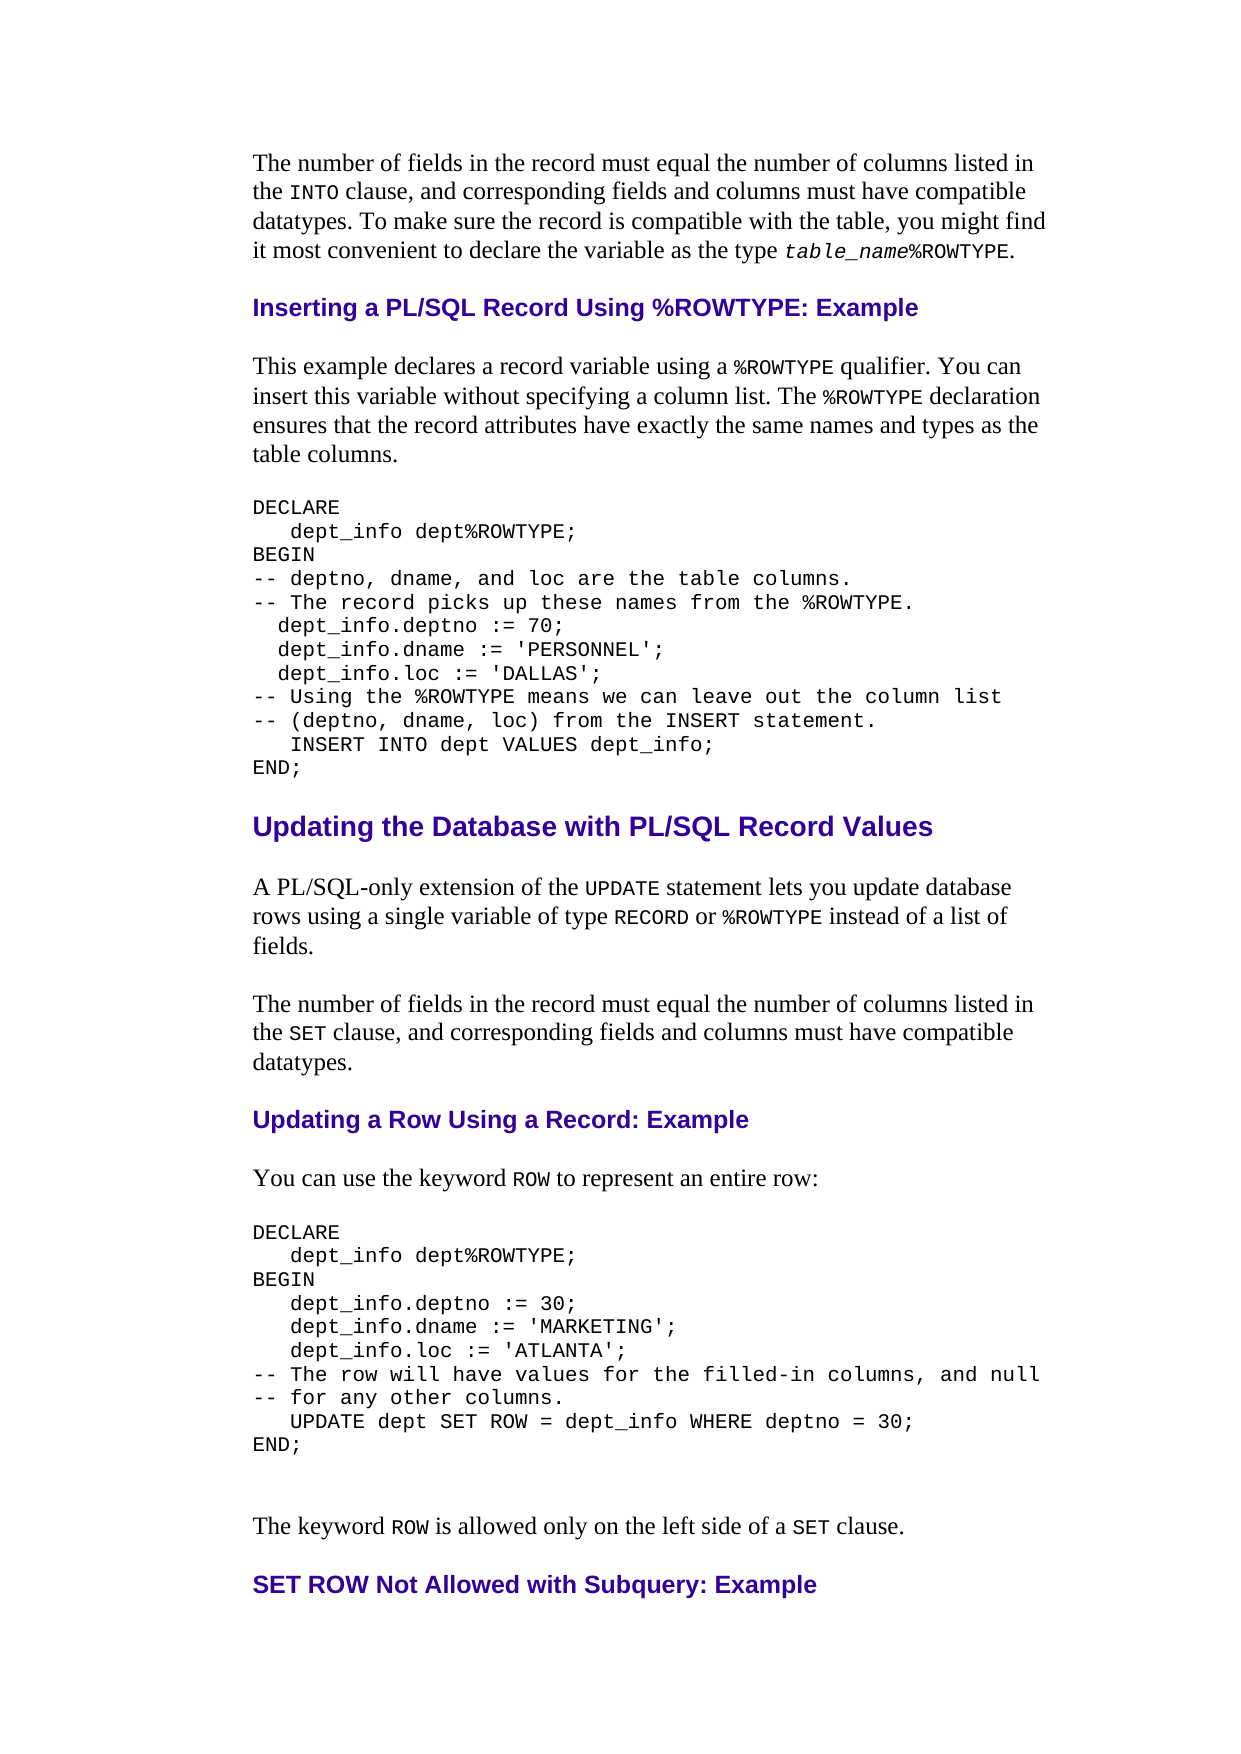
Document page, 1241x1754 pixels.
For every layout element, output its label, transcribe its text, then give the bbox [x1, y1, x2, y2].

text dept_info dept%ROWTYPE; [252, 1245, 1063, 1269]
subtitle Updating the Database with PL/SQL Record Values [252, 810, 1063, 842]
text -- Using the %ROWTYPE means we can leave out the column list [252, 686, 1063, 710]
text The number of fields in the record must equal the number of columns listed in the INTO clause, and corresponding fields and columns must have compatible datatypes. To make sure the record is compatible with the table, you might find it most convenient to declare the variable as the type table_name%ROWTYPE. [252, 148, 1063, 264]
text dept_info.deptno := 70; [252, 615, 1063, 639]
text dept_info dept%ROWTYPE; [252, 521, 1063, 544]
text -- (deptno, dname, loc) from the INSERT statement. [252, 710, 1063, 734]
text END; [252, 757, 1063, 781]
text -- The record picks up these names from the %ROWTYPE. [252, 592, 1063, 615]
text INSERT INTO dept VALUES dept_info; [252, 734, 1063, 757]
text A PL/SQL-only extension of the UPDATE statement lets you update database rows using a single variable of type RECORD or %ROWTYPE instead of a list of fields. [252, 872, 1063, 959]
text dept_info.deptno := 30; [252, 1293, 1063, 1316]
text DECLARE [252, 497, 1063, 521]
text This example declares a record variable using a %ROWTYPE qualifier. You can insert this variable without specifying a column list. The %ROWTYPE declaration ensures that the record attributes have exactly the same names and types as the table columns. [252, 351, 1063, 468]
text dept_info.loc := 'DALLAS'; [252, 663, 1063, 686]
subtitle Updating a Row Using a Record: Example [252, 1105, 1063, 1134]
text -- The row will have values for the filled-in columns, and null [252, 1363, 1063, 1387]
text UPDATE dept SET ROW = dept_info WHERE deptno = 30; [252, 1411, 1063, 1434]
subtitle SET ROW Not Allowed with Subquery: Example [252, 1570, 1063, 1598]
text BEGIN [252, 1269, 1063, 1293]
text -- deptno, dname, and loc are the table columns. [252, 568, 1063, 592]
text dept_info.dname := 'MARKETING'; [252, 1316, 1063, 1340]
text END; [252, 1434, 1063, 1458]
text dept_info.loc := 'ATLANTA'; [252, 1340, 1063, 1363]
text DECLARE [252, 1222, 1063, 1245]
text The keyword ROW is allowed only on the left side of a SET clause. [252, 1511, 1063, 1541]
text BEGIN [252, 544, 1063, 568]
text dept_info.dname := 'PERSONNEL'; [252, 639, 1063, 663]
subtitle Inserting a PL/SQL Record Using %ROWTYPE: Example [252, 293, 1063, 322]
text The number of fields in the record must equal the number of columns listed in the SET clause, and corresponding fields and columns must have compatible datatypes. [252, 989, 1063, 1076]
text You can use the keyword ROW to represent an entire row: [252, 1163, 1063, 1192]
text -- for any other columns. [252, 1387, 1063, 1411]
